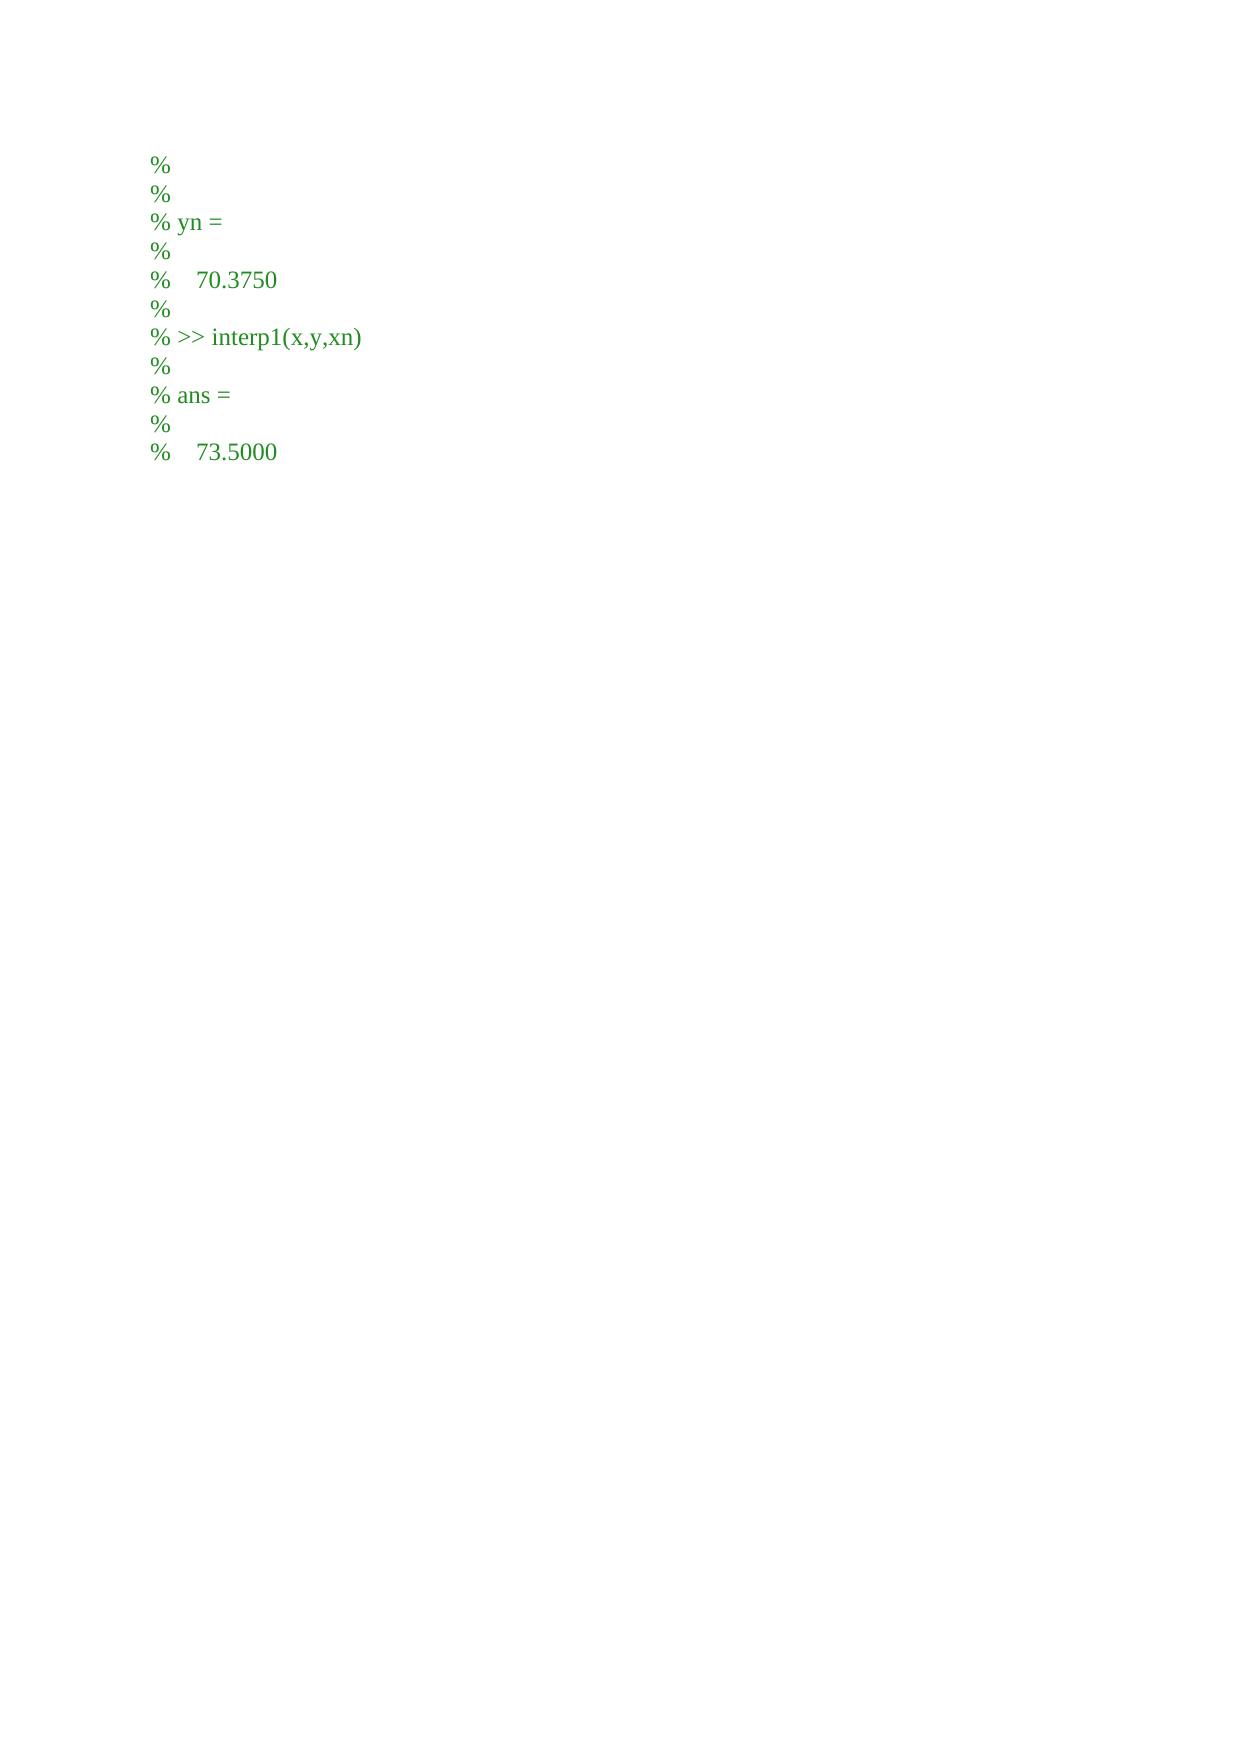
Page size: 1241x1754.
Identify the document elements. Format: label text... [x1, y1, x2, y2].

text % [150, 236, 1090, 265]
text % [150, 150, 1090, 179]
text % >> interp1(x,y,xn) [150, 322, 1090, 351]
text % [150, 351, 1090, 380]
text % [150, 179, 1090, 207]
text % 73.5000 [150, 437, 1090, 466]
text % ans = [150, 380, 1090, 409]
text % [150, 294, 1090, 322]
text % 70.3750 [150, 265, 1090, 294]
text % [150, 409, 1090, 437]
text % yn = [150, 207, 1090, 236]
